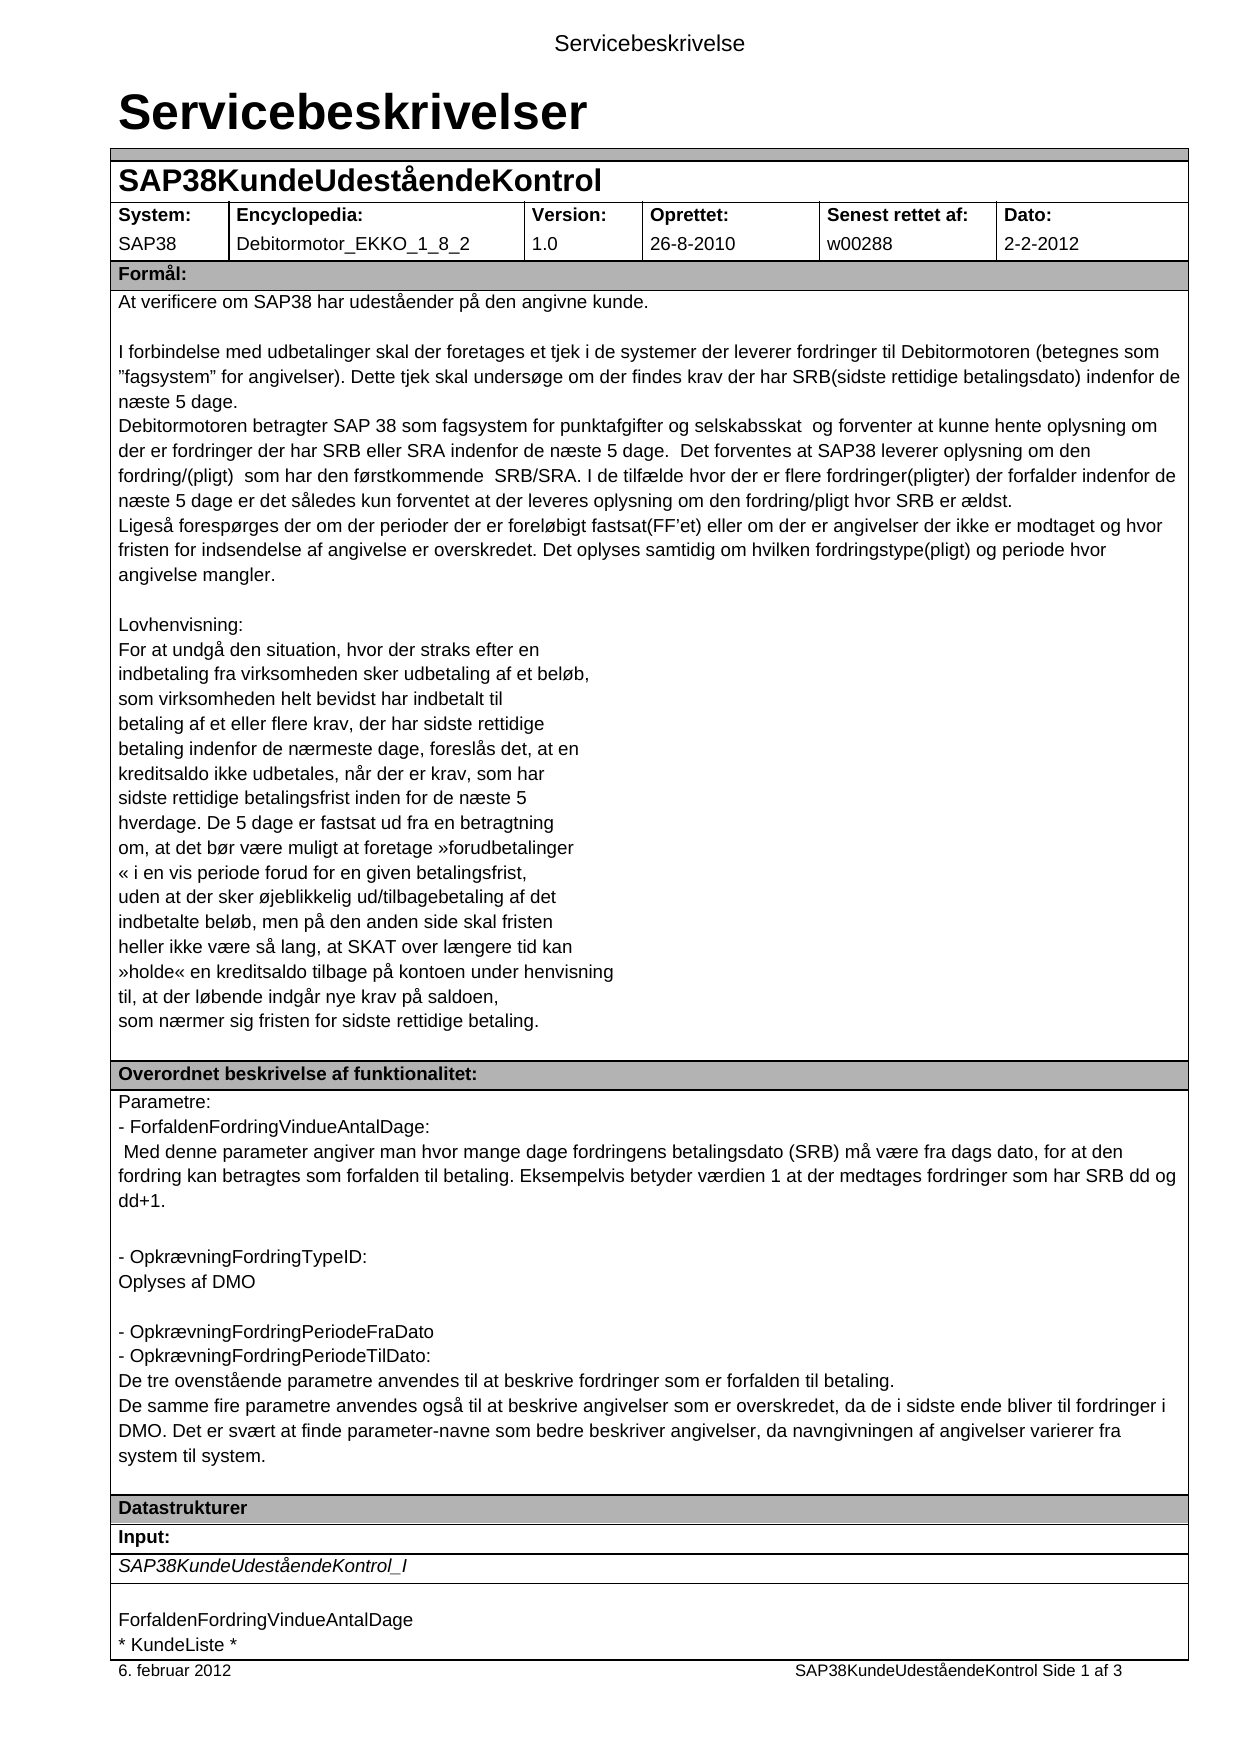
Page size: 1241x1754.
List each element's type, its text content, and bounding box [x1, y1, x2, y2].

table_cell 1.0 [525, 231, 642, 260]
table_cell Debitormotor_EKKO_1_8_2 [230, 231, 524, 260]
table_cell System: [111, 203, 228, 231]
table_cell Input: [111, 1525, 1188, 1553]
table_cell Senest rettet af: [820, 203, 996, 231]
table_cell w00288 [820, 231, 996, 260]
table_cell SAP38 [111, 231, 228, 260]
table_cell 2-2-2012 [997, 231, 1188, 260]
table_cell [111, 1584, 1188, 1659]
table_cell Encyclopedia: [230, 203, 524, 231]
table_cell 26-8-2010 [643, 231, 819, 260]
table_cell SAP38KundeUdeståendeKontrol [111, 162, 1188, 201]
table_cell Overordnet beskrivelse af funktionalitet: [111, 1062, 1188, 1089]
table_cell Datastrukturer [111, 1496, 1188, 1523]
table_cell Version: [525, 203, 642, 231]
table_cell SAP38KundeUdeståendeKontrol_I [111, 1555, 1188, 1582]
table_cell Oprettet: [643, 203, 819, 231]
table_cell Parametre: - ForfaldenFordringVindueAntalDage: Med denne parameter angiver man hvor mange dage fordringens betalingsdato (SRB) må være fra dags dato, for at den fordring kan betragtes som forfalden til betaling. Eksempelvis betyder værdien 1 at der medtages fordringer som har SRB dd og dd+1. - OpkrævningFordringTypeID: Oplyses af DMO - OpkrævningFordringPeriodeFraDato - OpkrævningFordringPeriodeTilDato: De tre ovenstående parametre anvendes til at beskrive fordringer som er forfalden til betaling. De samme fire parametre anvendes også til at beskrive angivelser som er overskredet, da de i sidste ende bliver til fordringer i DMO. Det er svært at finde parameter-navne som bedre beskriver angivelser, da navngivningen af angivelser varierer fra system til system. [111, 1091, 1188, 1494]
table_cell Formål: [111, 262, 1188, 290]
table_header [111, 149, 1188, 160]
table_cell Dato: [997, 203, 1188, 231]
text Servicebeskrivelser [118, 82, 1181, 140]
table_cell At verificere om SAP38 har udeståender på den angivne kunde. I forbindelse med udbetalinger skal der foretages et tjek i de systemer der leverer fordringer til Debitormotoren (betegnes som ”fagsystem” for angivelser). Dette tjek skal undersøge om der findes krav der har SRB(sidste rettidige betalingsdato) indenfor de næste 5 dage. Debitormotoren betragter SAP 38 som fagsystem for punktafgifter og selskabsskat og forventer at kunne hente oplysning om der er fordringer der har SRB eller SRA indenfor de næste 5 dage. Det forventes at SAP38 leverer oplysning om den fordring/(pligt) som har den førstkommende SRB/SRA. I de tilfælde hvor der er flere fordringer(pligter) der forfalder indenfor de næste 5 dage er det således kun forventet at der leveres oplysning om den fordring/pligt hvor SRB er ældst. Ligeså forespørges der om der perioder der er foreløbigt fastsat(FF’et) eller om der er angivelser der ikke er modtaget og hvor fristen for indsendelse af angivelse er overskredet. Det oplyses samtidig om hvilken fordringstype(pligt) og periode hvor angivelse mangler. Lovhenvisning: For at undgå den situation, hvor der straks efter en indbetaling fra virksomheden sker udbetaling af et beløb, som virksomheden helt bevidst har indbetalt til betaling af et eller flere krav, der har sidste rettidige betaling indenfor de nærmeste dage, foreslås det, at en kreditsaldo ikke udbetales, når der er krav, som har sidste rettidige betalingsfrist inden for de næste 5 hverdage. De 5 dage er fastsat ud fra en betragtning om, at det bør være muligt at foretage »forudbetalinger « i en vis periode forud for en given betalingsfrist, uden at der sker øjeblikkelig ud/tilbagebetaling af det indbetalte beløb, men på den anden side skal fristen heller ikke være så lang, at SKAT over længere tid kan »holde« en kreditsaldo tilbage på kontoen under henvisning til, at der løbende indgår nye krav på saldoen, som nærmer sig fristen for sidste rettidige betaling. [111, 291, 1188, 1060]
